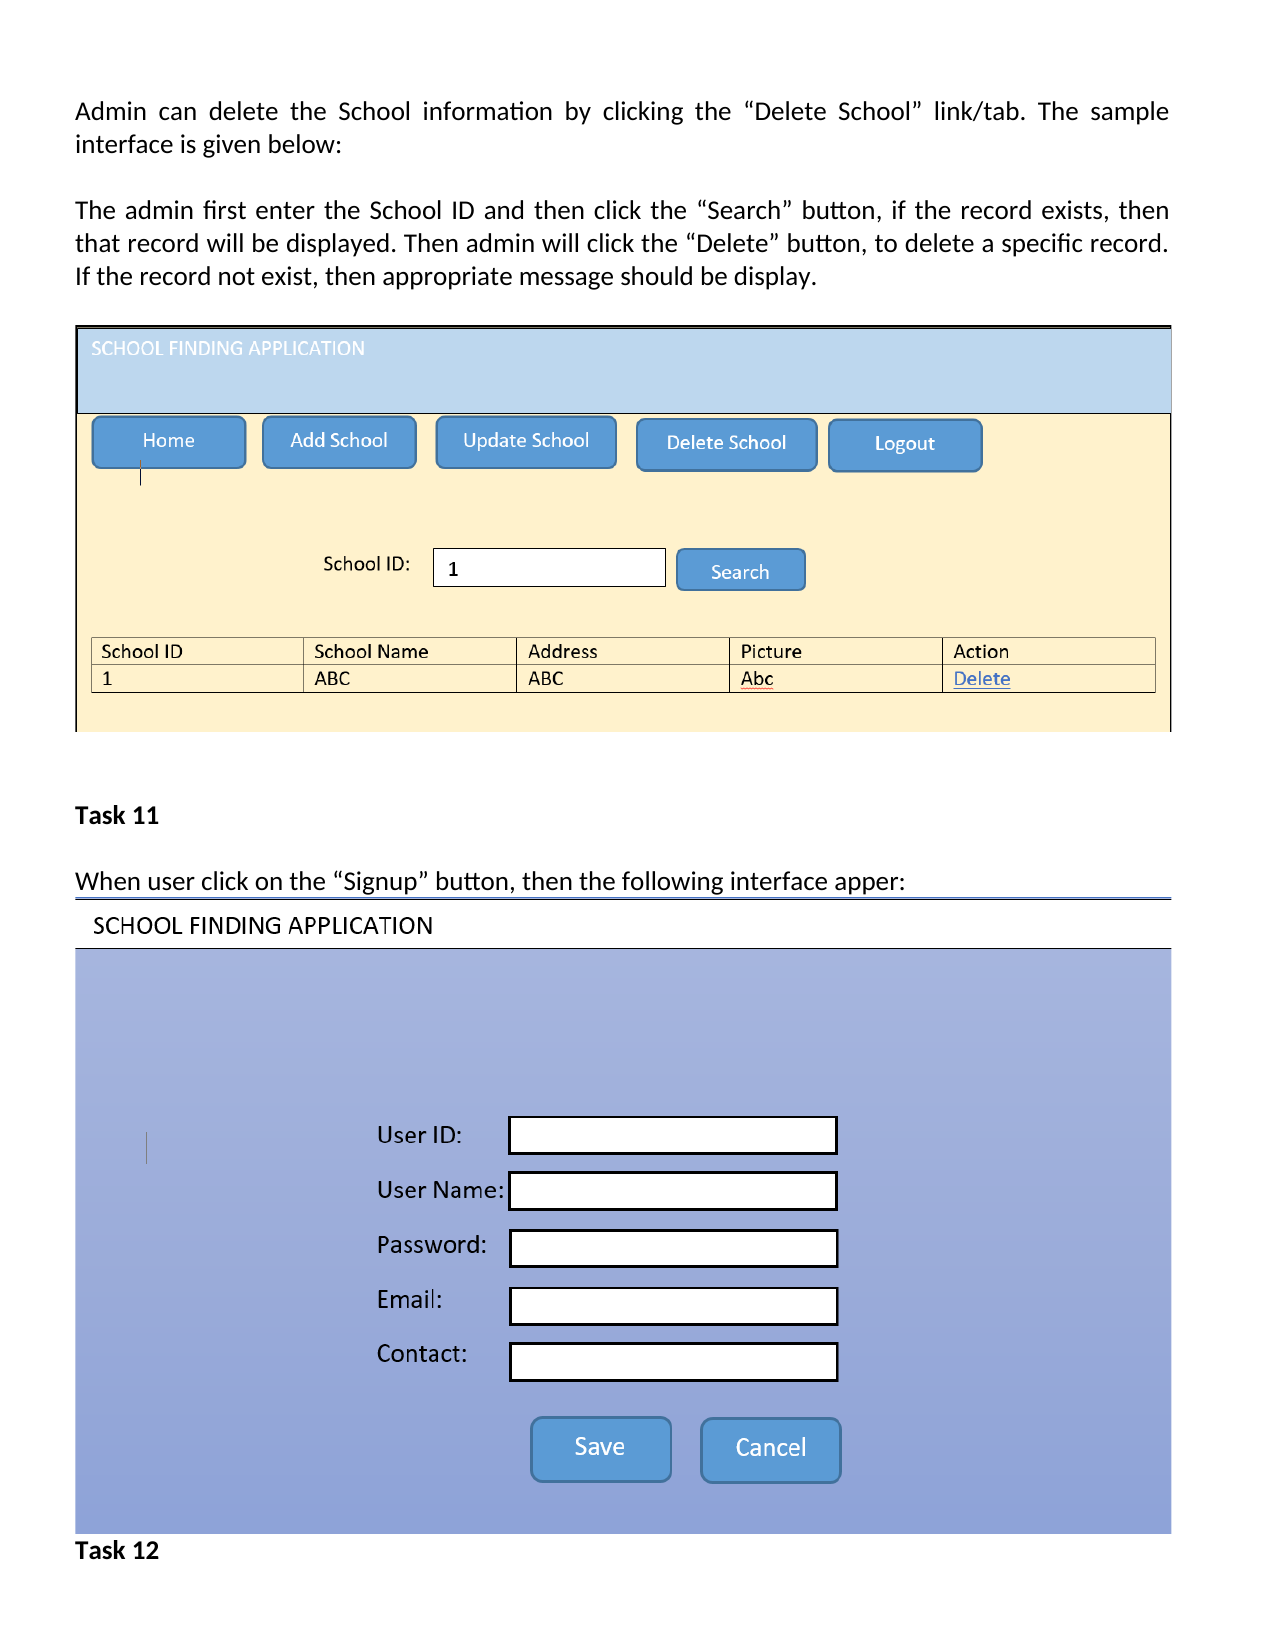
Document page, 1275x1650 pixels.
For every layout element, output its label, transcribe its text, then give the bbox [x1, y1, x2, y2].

text When user click on the “Signup” button, then the following interface apper: [75, 864, 1172, 897]
text Task 12 [75, 1534, 1172, 1566]
picture [75, 325, 1172, 732]
text Task 11 [75, 798, 1172, 831]
text The admin first enter the School ID and then click the “Search” button, if the record exists, then that record will be displayed. Then admin will click the “Delete” button, to delete a specific record. If the record not exist, then appropriate message should be display. [75, 193, 1172, 292]
picture [75, 897, 1172, 1534]
text Admin can delete the School information by clicking the “Delete School” link/tab. The sample interface is given below: [75, 94, 1172, 160]
